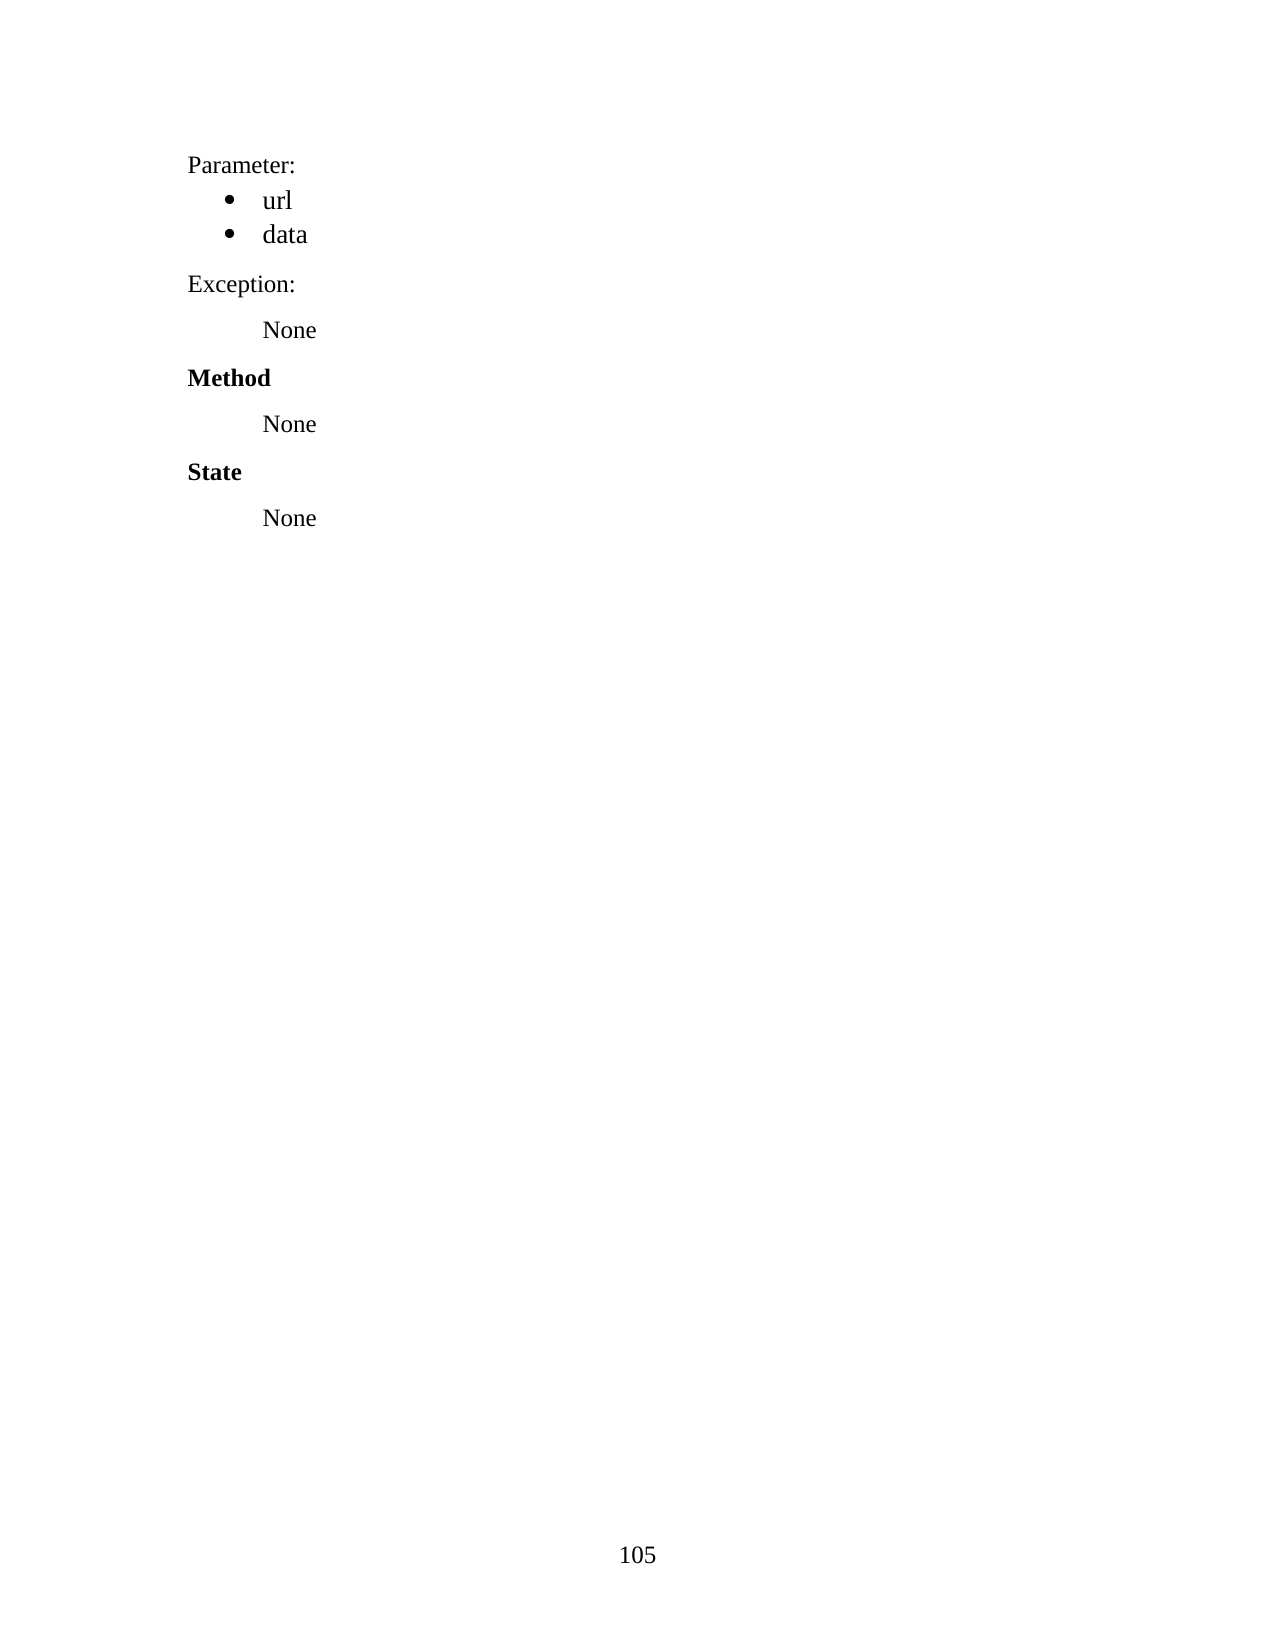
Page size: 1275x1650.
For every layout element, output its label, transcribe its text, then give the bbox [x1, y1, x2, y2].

list data [225, 218, 1087, 249]
text Exception: [187, 269, 1087, 297]
text None [187, 409, 1087, 438]
text None [187, 316, 1087, 344]
text None [187, 503, 1087, 532]
text Method [187, 363, 1087, 391]
text Parameter: [187, 150, 1087, 179]
list url [225, 184, 1087, 216]
text State [187, 457, 1087, 485]
